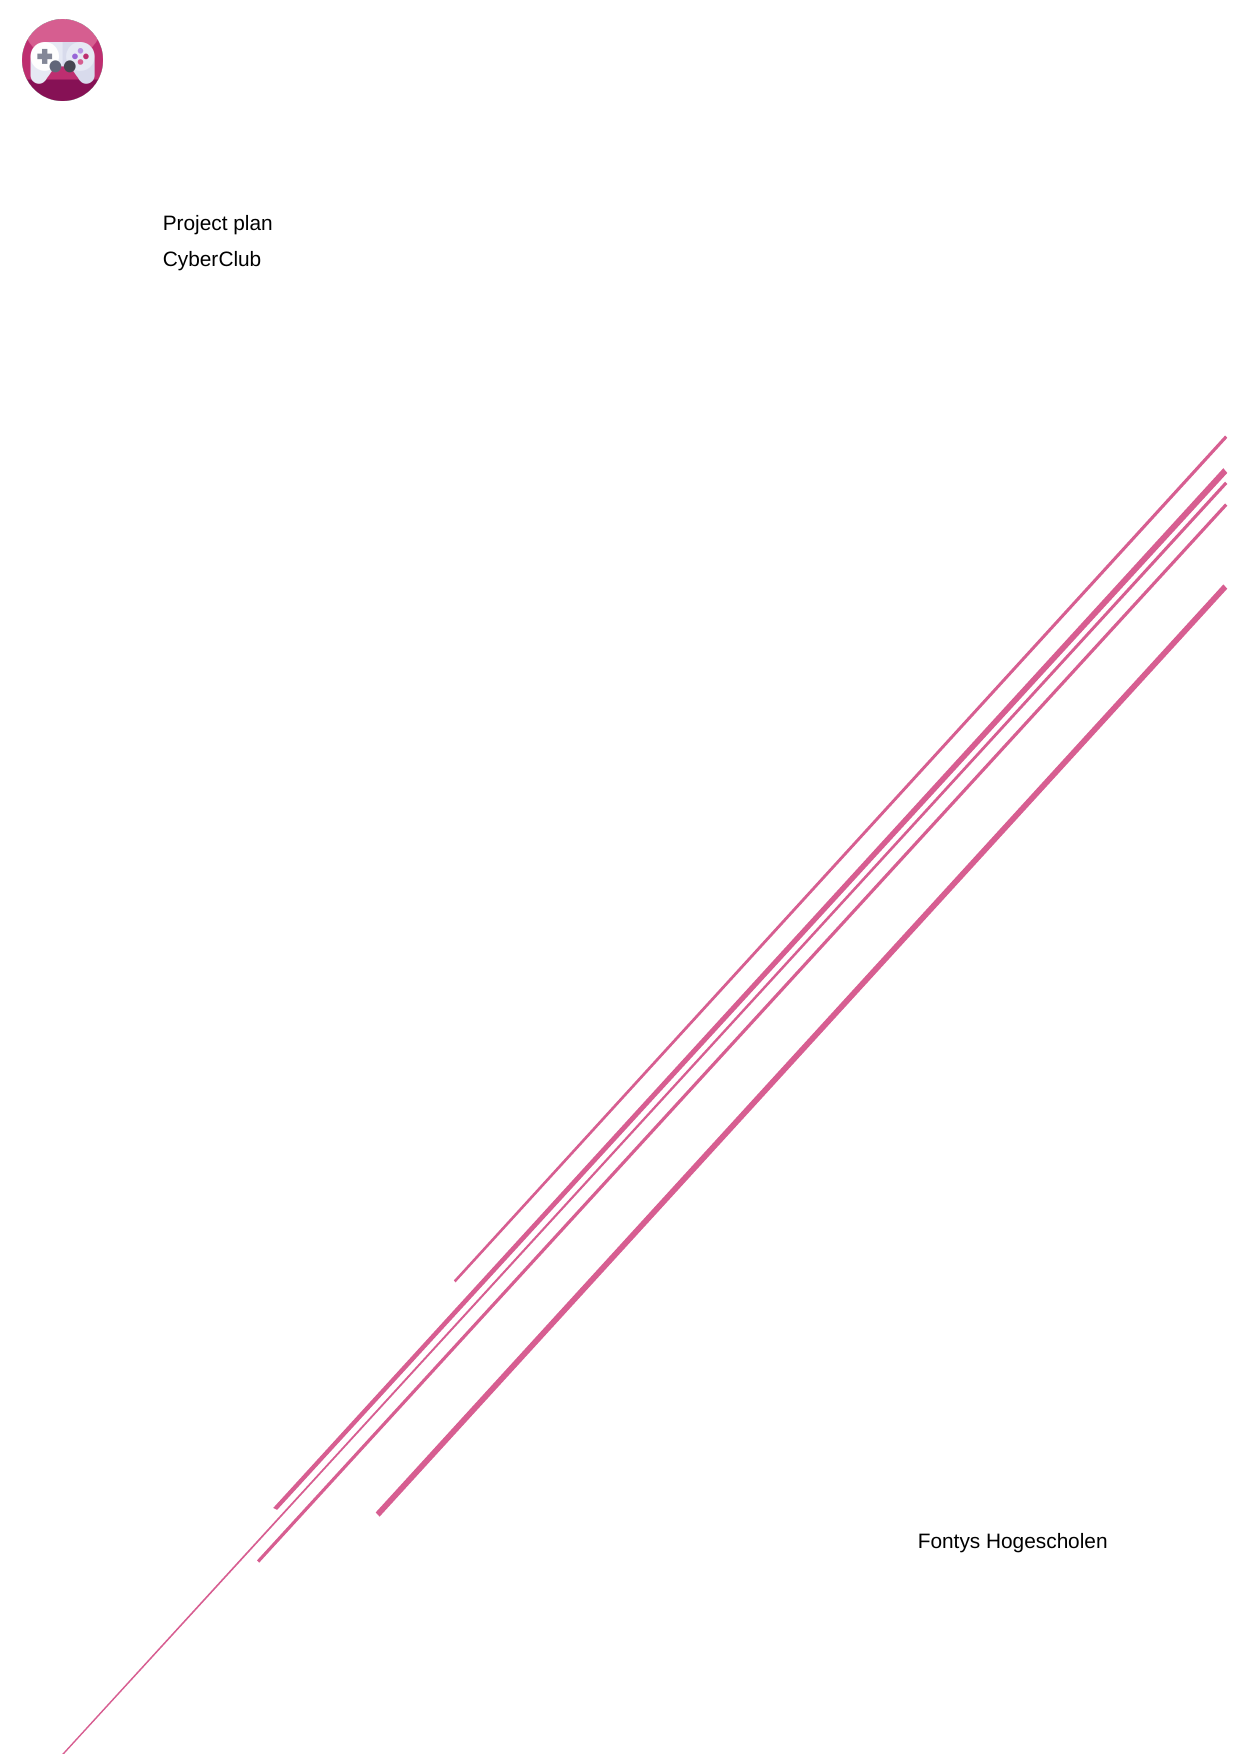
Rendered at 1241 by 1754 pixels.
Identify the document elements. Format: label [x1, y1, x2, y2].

picture [22, 19, 103, 101]
